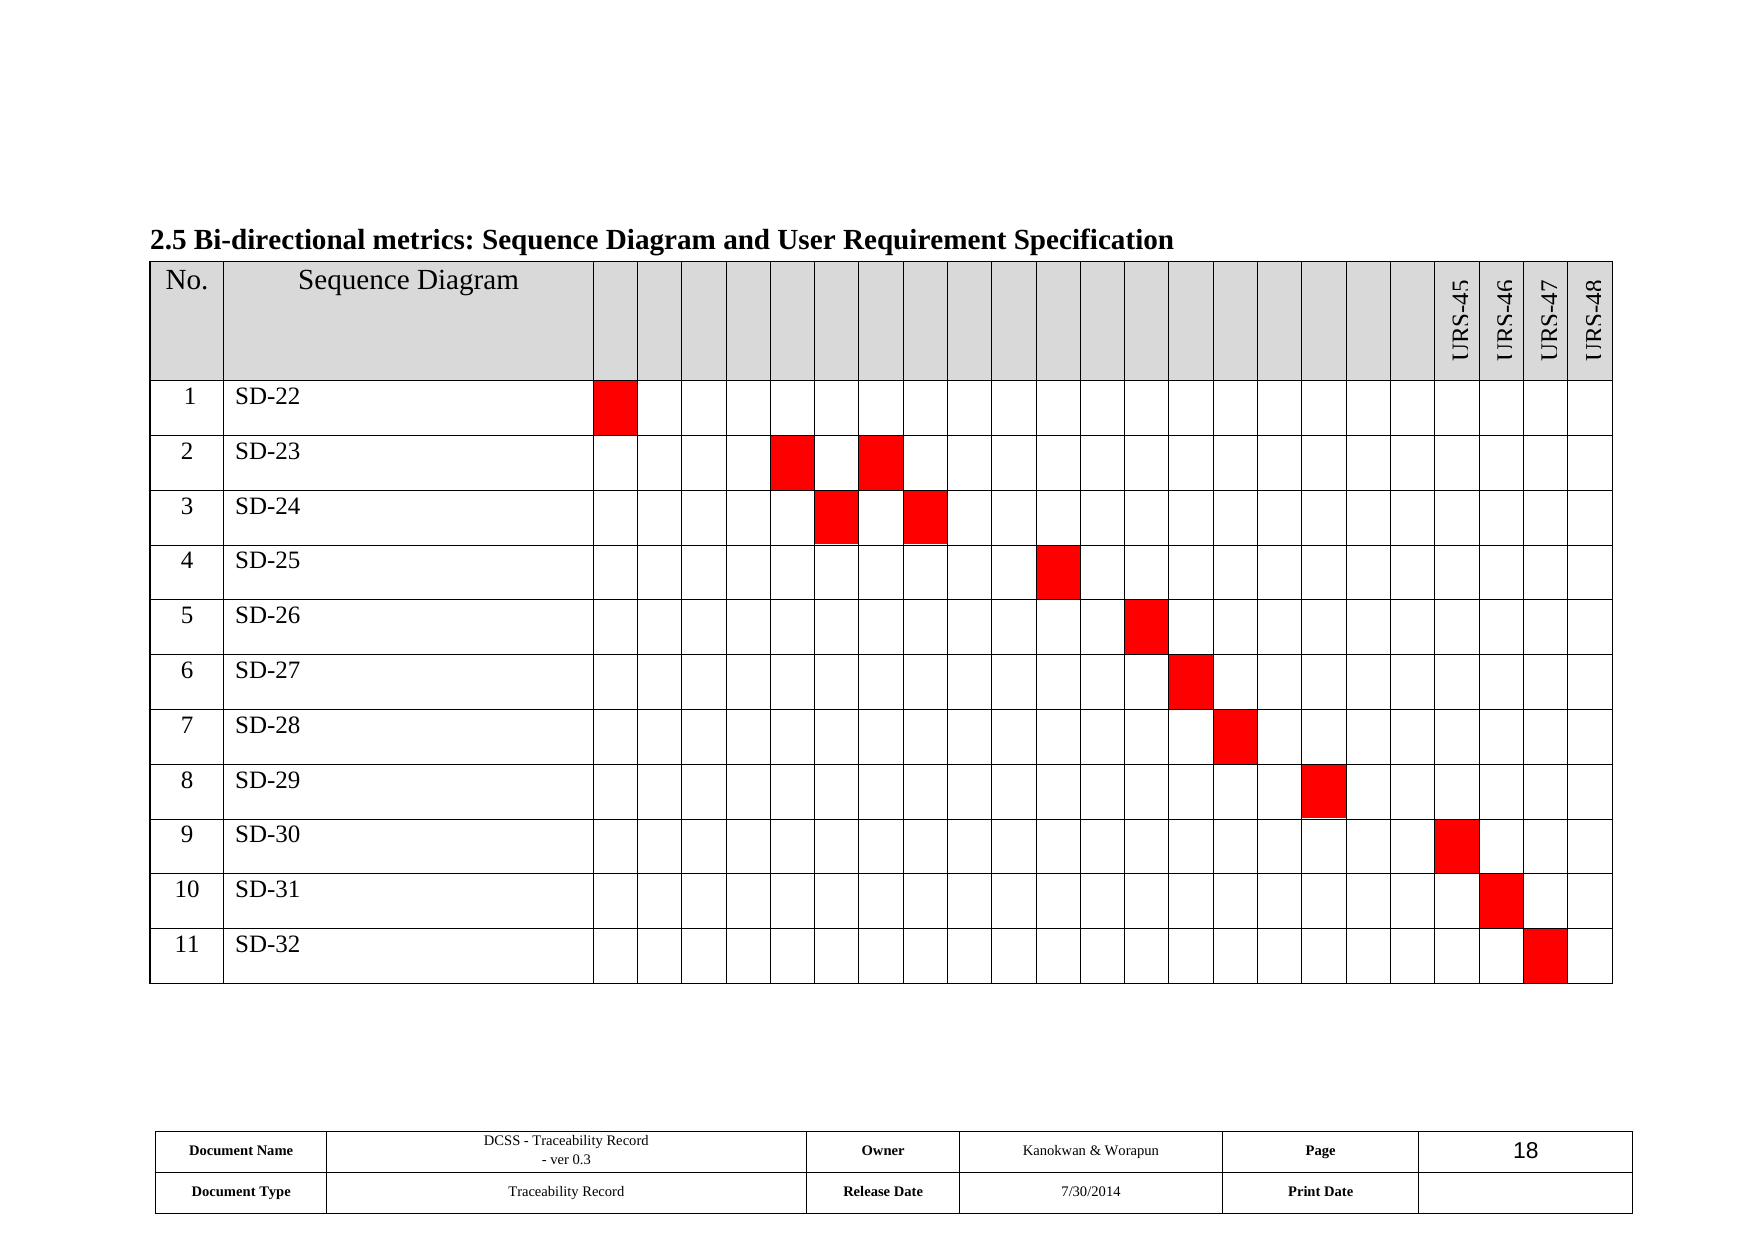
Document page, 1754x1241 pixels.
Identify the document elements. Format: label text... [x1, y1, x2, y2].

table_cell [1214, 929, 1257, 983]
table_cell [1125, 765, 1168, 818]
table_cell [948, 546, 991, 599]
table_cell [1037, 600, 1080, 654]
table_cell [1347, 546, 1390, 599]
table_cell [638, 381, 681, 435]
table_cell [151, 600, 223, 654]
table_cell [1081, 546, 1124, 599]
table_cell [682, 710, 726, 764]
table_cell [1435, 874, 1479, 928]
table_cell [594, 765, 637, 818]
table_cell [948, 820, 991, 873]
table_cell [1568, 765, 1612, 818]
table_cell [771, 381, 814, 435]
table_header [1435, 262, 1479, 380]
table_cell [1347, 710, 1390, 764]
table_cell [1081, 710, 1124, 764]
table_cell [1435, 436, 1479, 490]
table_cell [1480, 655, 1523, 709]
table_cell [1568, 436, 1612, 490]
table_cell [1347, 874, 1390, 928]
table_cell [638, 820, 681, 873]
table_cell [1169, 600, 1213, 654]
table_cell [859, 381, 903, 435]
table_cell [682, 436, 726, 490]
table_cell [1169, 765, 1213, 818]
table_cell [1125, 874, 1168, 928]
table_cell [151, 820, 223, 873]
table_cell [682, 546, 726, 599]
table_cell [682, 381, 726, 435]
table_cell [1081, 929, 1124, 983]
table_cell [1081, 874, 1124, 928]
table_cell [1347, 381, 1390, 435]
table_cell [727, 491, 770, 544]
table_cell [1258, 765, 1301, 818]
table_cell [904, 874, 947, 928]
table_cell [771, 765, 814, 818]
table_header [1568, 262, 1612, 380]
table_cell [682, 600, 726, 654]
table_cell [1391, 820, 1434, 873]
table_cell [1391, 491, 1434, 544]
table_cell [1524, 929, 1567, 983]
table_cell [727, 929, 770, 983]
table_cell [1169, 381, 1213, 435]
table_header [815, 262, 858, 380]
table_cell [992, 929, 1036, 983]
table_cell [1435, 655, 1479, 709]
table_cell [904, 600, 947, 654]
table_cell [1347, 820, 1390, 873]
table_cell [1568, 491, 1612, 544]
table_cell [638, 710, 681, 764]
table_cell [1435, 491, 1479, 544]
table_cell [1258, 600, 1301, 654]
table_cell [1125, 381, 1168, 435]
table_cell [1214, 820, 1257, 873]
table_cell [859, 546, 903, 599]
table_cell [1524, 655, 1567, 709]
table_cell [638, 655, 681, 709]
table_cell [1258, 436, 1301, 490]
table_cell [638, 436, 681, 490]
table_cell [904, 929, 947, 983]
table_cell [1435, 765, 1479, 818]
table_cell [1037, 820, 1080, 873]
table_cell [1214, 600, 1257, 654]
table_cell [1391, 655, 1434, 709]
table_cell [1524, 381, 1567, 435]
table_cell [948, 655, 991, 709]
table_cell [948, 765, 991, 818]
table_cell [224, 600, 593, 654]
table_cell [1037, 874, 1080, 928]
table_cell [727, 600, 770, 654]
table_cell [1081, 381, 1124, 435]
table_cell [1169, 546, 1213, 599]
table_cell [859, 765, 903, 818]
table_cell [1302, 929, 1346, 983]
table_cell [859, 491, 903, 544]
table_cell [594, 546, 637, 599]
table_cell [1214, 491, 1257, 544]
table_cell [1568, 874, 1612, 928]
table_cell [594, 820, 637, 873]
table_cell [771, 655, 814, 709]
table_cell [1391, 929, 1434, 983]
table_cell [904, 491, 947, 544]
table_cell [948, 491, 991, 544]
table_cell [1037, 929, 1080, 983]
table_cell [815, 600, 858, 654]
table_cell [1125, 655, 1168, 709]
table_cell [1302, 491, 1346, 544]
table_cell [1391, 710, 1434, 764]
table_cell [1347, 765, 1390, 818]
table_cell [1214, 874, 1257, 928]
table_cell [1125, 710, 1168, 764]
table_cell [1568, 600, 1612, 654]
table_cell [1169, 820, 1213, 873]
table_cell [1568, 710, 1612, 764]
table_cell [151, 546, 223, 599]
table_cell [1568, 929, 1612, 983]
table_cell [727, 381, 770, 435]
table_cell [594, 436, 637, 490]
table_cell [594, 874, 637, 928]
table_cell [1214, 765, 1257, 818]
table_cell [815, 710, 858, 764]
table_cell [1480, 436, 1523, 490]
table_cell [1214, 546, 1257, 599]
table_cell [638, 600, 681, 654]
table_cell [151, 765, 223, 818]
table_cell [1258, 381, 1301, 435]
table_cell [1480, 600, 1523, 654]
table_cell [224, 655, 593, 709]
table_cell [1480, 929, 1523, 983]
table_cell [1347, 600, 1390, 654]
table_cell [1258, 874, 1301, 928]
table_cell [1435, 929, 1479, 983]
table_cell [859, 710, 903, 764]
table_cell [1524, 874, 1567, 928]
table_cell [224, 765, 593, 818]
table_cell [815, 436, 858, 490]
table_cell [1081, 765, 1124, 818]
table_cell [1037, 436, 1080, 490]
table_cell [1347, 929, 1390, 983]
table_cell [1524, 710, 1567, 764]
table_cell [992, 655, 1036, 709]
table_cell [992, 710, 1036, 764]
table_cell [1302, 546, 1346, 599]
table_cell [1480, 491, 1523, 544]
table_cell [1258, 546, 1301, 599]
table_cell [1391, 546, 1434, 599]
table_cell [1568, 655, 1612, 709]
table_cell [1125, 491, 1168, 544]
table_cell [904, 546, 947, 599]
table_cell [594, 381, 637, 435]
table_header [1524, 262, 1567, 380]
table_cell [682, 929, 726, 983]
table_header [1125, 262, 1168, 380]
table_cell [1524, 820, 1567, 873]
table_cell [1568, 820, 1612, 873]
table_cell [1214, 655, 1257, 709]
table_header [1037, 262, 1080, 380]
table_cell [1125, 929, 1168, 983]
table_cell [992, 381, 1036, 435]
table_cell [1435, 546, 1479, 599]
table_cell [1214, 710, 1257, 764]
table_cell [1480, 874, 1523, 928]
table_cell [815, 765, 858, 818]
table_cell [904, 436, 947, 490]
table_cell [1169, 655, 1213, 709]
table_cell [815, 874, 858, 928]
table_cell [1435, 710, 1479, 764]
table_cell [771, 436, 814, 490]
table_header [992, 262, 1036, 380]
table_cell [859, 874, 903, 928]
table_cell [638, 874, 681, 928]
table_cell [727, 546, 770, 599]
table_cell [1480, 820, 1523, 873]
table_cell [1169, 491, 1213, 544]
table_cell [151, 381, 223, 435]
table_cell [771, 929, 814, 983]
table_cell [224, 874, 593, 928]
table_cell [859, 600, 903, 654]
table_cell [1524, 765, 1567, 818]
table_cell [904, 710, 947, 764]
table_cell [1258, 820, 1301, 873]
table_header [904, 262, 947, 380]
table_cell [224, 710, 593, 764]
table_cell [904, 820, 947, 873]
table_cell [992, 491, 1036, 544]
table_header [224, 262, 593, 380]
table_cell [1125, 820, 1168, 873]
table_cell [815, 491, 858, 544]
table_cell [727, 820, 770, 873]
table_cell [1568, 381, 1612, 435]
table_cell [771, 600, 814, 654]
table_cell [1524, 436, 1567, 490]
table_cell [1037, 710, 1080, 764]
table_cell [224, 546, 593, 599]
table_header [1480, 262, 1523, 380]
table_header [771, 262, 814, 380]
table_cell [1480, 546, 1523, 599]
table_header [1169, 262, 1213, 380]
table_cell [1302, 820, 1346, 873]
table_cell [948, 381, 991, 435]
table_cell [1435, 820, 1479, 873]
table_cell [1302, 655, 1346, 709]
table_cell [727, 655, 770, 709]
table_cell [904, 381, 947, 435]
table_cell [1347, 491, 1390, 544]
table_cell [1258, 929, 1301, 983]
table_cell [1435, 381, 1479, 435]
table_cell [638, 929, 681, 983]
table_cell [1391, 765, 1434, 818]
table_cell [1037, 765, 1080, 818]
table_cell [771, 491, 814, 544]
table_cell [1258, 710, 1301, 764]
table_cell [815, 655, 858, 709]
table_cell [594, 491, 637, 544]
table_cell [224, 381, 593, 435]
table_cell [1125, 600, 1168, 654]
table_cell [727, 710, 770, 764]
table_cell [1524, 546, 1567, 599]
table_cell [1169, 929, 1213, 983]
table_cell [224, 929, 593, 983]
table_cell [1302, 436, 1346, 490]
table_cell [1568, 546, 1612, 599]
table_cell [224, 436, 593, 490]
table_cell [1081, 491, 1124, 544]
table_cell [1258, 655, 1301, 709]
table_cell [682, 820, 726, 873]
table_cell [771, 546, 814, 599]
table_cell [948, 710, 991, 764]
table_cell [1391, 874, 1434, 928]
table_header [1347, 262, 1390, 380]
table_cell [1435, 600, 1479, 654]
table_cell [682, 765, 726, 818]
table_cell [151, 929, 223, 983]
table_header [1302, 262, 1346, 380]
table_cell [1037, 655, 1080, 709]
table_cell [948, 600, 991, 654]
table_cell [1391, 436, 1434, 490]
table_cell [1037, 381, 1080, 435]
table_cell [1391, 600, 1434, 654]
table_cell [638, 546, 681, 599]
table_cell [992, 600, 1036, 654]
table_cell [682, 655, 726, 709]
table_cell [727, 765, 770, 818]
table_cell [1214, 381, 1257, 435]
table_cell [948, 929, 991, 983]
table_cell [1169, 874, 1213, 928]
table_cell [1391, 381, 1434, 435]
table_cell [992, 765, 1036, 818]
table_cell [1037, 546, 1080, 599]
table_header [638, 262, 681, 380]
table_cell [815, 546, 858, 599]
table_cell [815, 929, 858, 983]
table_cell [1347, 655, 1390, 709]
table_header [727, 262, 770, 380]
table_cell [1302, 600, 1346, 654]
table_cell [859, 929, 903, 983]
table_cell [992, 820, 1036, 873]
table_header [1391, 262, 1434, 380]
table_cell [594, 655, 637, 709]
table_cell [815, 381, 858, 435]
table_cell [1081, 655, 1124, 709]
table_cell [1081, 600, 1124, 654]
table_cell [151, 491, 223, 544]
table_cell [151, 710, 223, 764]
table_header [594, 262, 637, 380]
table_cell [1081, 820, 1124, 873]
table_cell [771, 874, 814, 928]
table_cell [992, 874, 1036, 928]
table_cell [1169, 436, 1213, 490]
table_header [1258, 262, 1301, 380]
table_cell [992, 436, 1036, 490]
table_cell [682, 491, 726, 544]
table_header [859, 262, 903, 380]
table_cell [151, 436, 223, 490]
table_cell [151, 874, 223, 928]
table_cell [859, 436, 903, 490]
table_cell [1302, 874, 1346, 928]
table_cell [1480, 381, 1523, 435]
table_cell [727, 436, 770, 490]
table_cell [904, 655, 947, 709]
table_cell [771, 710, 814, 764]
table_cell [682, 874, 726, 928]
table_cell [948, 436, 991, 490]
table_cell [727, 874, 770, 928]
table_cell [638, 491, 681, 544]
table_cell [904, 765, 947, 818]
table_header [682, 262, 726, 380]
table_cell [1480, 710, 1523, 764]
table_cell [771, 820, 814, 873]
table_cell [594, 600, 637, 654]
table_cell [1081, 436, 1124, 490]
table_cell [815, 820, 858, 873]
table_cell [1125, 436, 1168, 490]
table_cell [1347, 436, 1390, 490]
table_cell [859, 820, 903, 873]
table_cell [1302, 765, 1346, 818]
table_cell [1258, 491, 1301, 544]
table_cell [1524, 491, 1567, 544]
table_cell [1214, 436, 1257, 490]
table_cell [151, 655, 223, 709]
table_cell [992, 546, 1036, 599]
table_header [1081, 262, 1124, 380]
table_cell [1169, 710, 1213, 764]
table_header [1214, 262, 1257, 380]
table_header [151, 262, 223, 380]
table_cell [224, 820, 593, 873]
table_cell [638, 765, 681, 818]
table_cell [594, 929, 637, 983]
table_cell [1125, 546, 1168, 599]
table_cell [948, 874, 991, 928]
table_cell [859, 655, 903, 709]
subtitle 2.5 Bi-directional metrics: Sequence Diagram and User Requirement Specification [150, 222, 1604, 256]
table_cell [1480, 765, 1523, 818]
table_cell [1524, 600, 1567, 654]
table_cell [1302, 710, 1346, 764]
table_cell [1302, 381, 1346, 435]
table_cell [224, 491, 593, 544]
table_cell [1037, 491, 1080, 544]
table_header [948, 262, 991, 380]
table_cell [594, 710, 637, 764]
